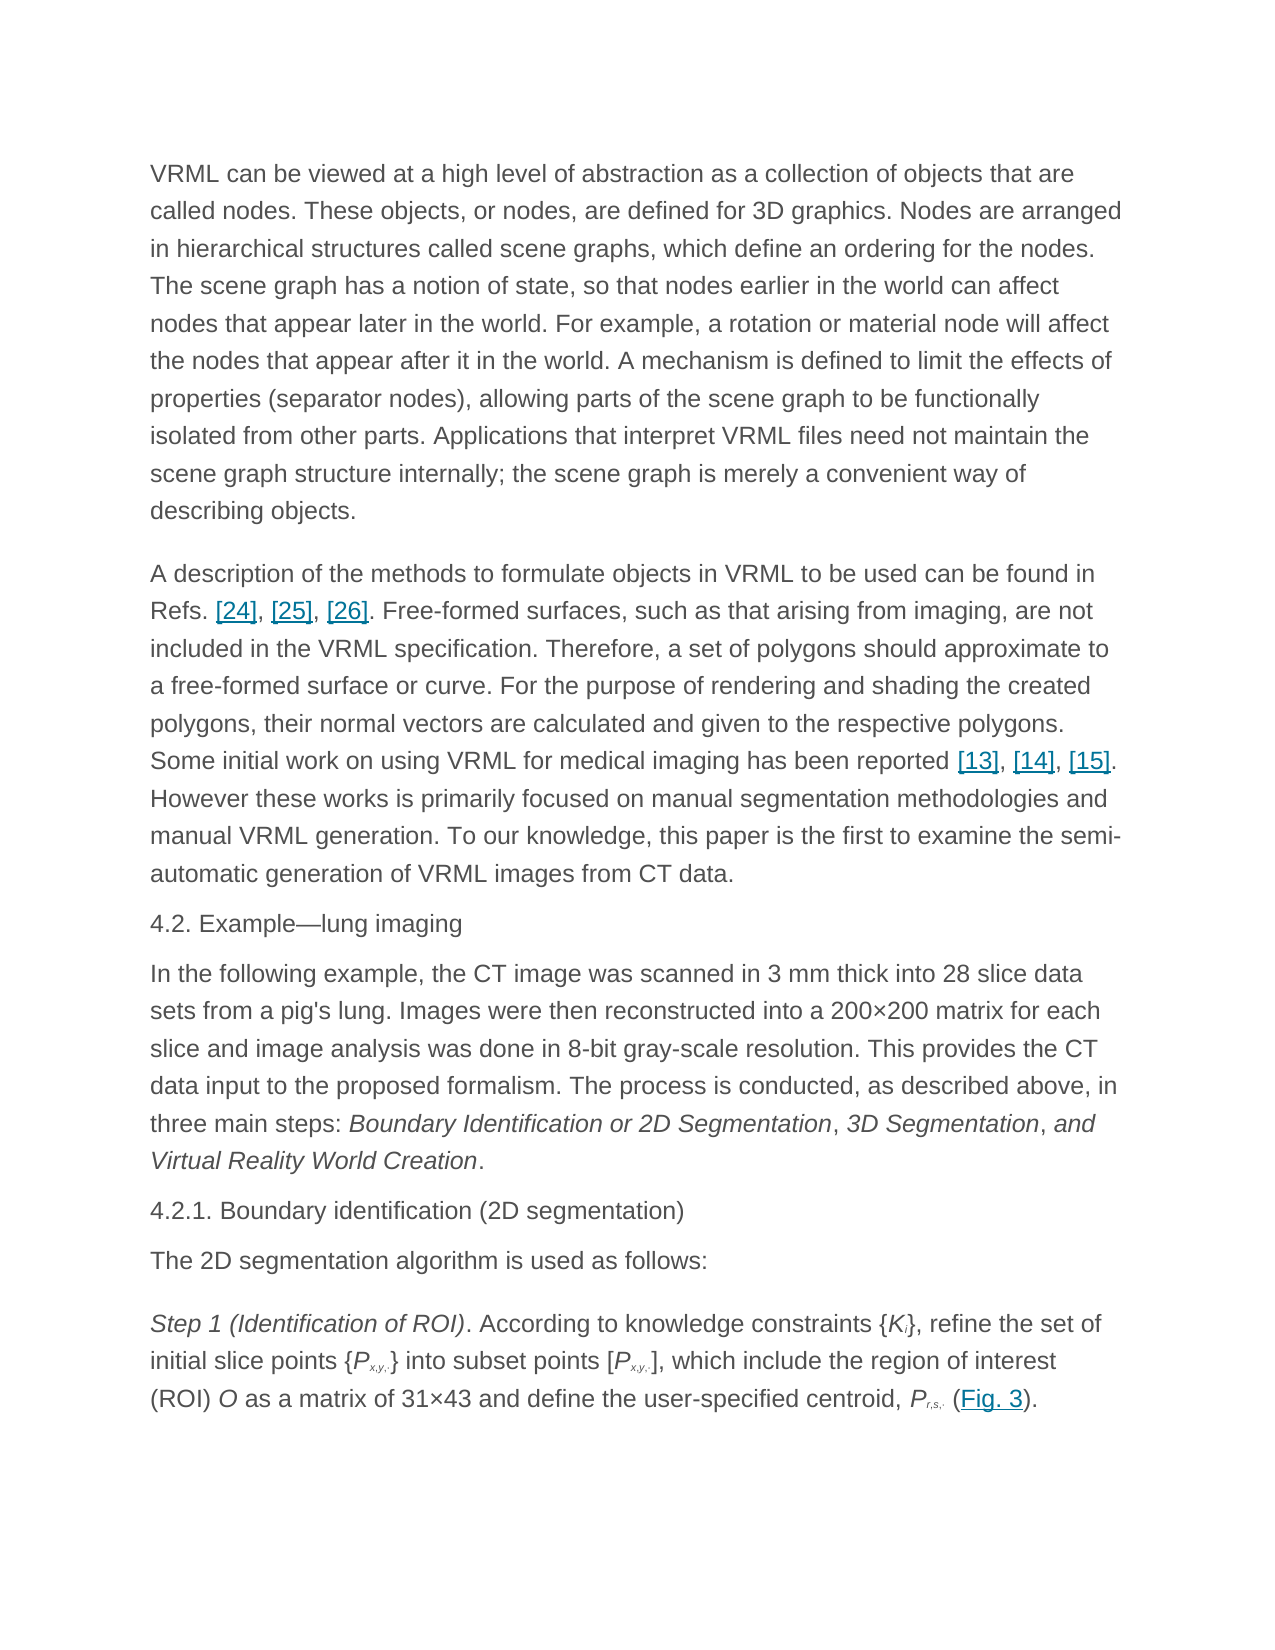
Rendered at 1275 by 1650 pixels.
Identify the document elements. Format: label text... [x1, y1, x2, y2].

text 4.2. Example—lung imaging [150, 906, 1125, 937]
text 4.2.1. Boundary identification (2D segmentation) [150, 1194, 1125, 1225]
text A description of the methods to formulate objects in VRML to be used can be found in Refs. [24], [25], [26]. Free-formed surfaces, such as that arising from imaging, are not included in the VRML specification. Therefore, a set of polygons should approximate to a free-formed surface or curve. For the purpose of rendering and shading the created polygons, their normal vectors are calculated and given to the respective polygons. [150, 550, 1125, 737]
text The 2D segmentation algorithm is used as follows: [150, 1237, 1125, 1275]
text Some initial work on using VRML for medical imaging has been reported [13], [14], [15]. However these works is primarily focused on manual segmentation methodologies and manual VRML generation. To our knowledge, this paper is the first to examine the semi-automatic generation of VRML images from CT data. [150, 737, 1125, 887]
text VRML can be viewed at a high level of abstraction as a collection of objects that are called nodes. These objects, or nodes, are defined for 3D graphics. Nodes are arranged in hierarchical structures called scene graphs, which define an ordering for the nodes. The scene graph has a notion of state, so that nodes earlier in the world can affect nodes that appear later in the world. For example, a rotation or material node will affect the nodes that appear after it in the world. A mechanism is defined to limit the effects of properties (separator nodes), allowing parts of the scene graph to be functionally isolated from other parts. Applications that interpret VRML files need not maintain the scene graph structure internally; the scene graph is merely a convenient way of describing objects. [150, 150, 1125, 525]
text Step 1 (Identification of ROI). According to knowledge constraints {Ki}, refine the set of initial slice points {Px,y,·} into subset points [Px,y,·], which include the region of interest (ROI) O as a matrix of 31×43 and define the user-specified centroid, Pr,s,· (Fig. 3). [150, 1300, 1125, 1412]
text In the following example, the CT image was scanned in 3 mm thick into 28 slice data sets from a pig's lung. Images were then reconstructed into a 200×200 matrix for each slice and image analysis was done in 8-bit gray-scale resolution. This provides the CT data input to the proposed formalism. The process is conducted, as described above, in three main steps: Boundary Identification or 2D Segmentation, 3D Segmentation, and Virtual Reality World Creation. [150, 950, 1125, 1175]
